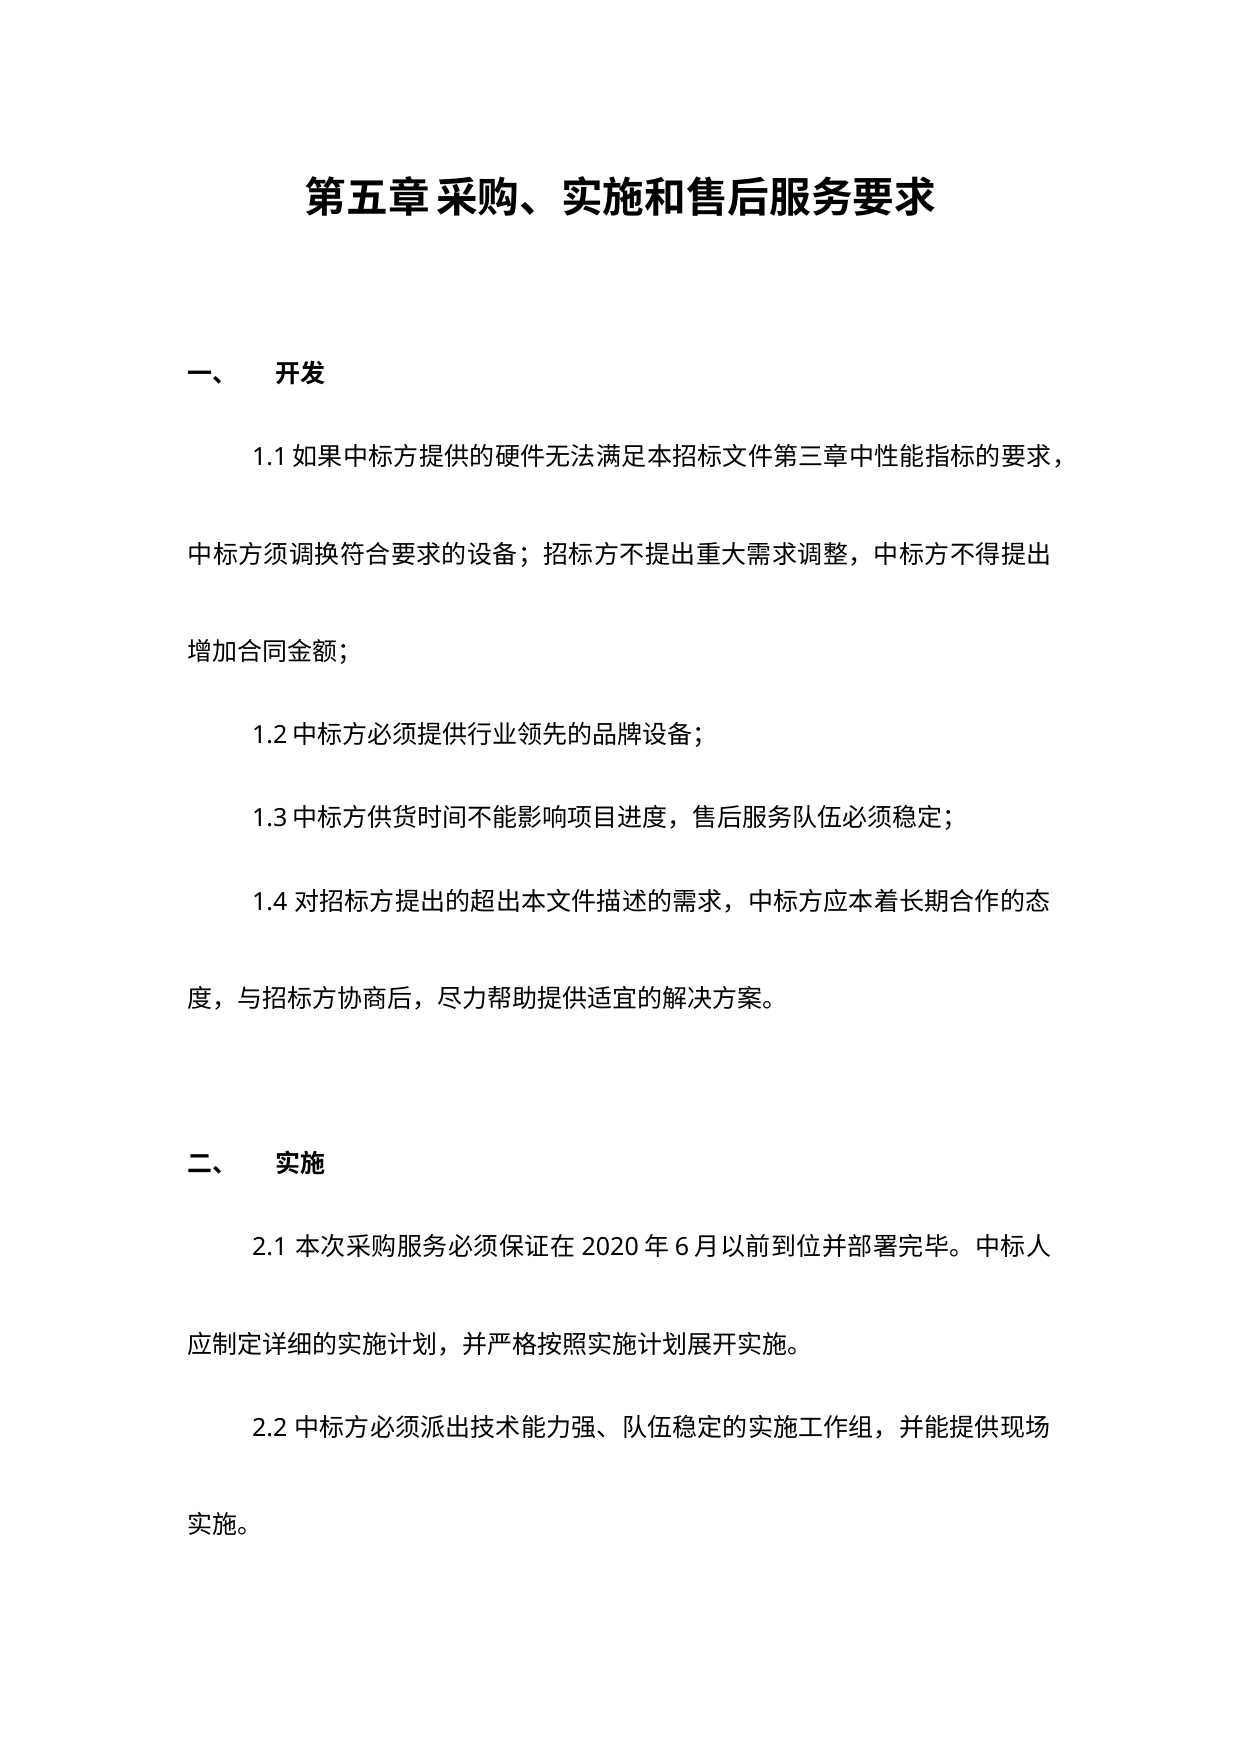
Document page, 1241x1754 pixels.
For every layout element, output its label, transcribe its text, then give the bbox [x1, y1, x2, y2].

list 开发 [187, 339, 1053, 404]
list 采购、实施和售后服务要求 [187, 162, 1053, 227]
text 1.2中标方必须提供行业领先的品牌设备； [187, 700, 1053, 765]
text 1.1如果中标方提供的硬件无法满足本招标文件第三章中性能指标的要求，中标方须调换符合要求的设备；招标方不提出重大需求调整，中标方不得提出增加合同金额； [187, 422, 1053, 682]
text 1.3中标方供货时间不能影响项目进度，售后服务队伍必须稳定； [187, 783, 1053, 848]
text 1.4 对招标方提出的超出本文件描述的需求，中标方应本着长期合作的态度，与招标方协商后，尽力帮助提供适宜的解决方案。 [187, 867, 1053, 1029]
list 实施 [187, 1129, 1053, 1194]
text 2.1 本次采购服务必须保证在2020年6月以前到位并部署完毕。中标人应制定详细的实施计划，并严格按照实施计划展开实施。 [187, 1212, 1053, 1375]
text 2.2 中标方必须派出技术能力强、队伍稳定的实施工作组，并能提供现场实施。 [187, 1393, 1053, 1555]
